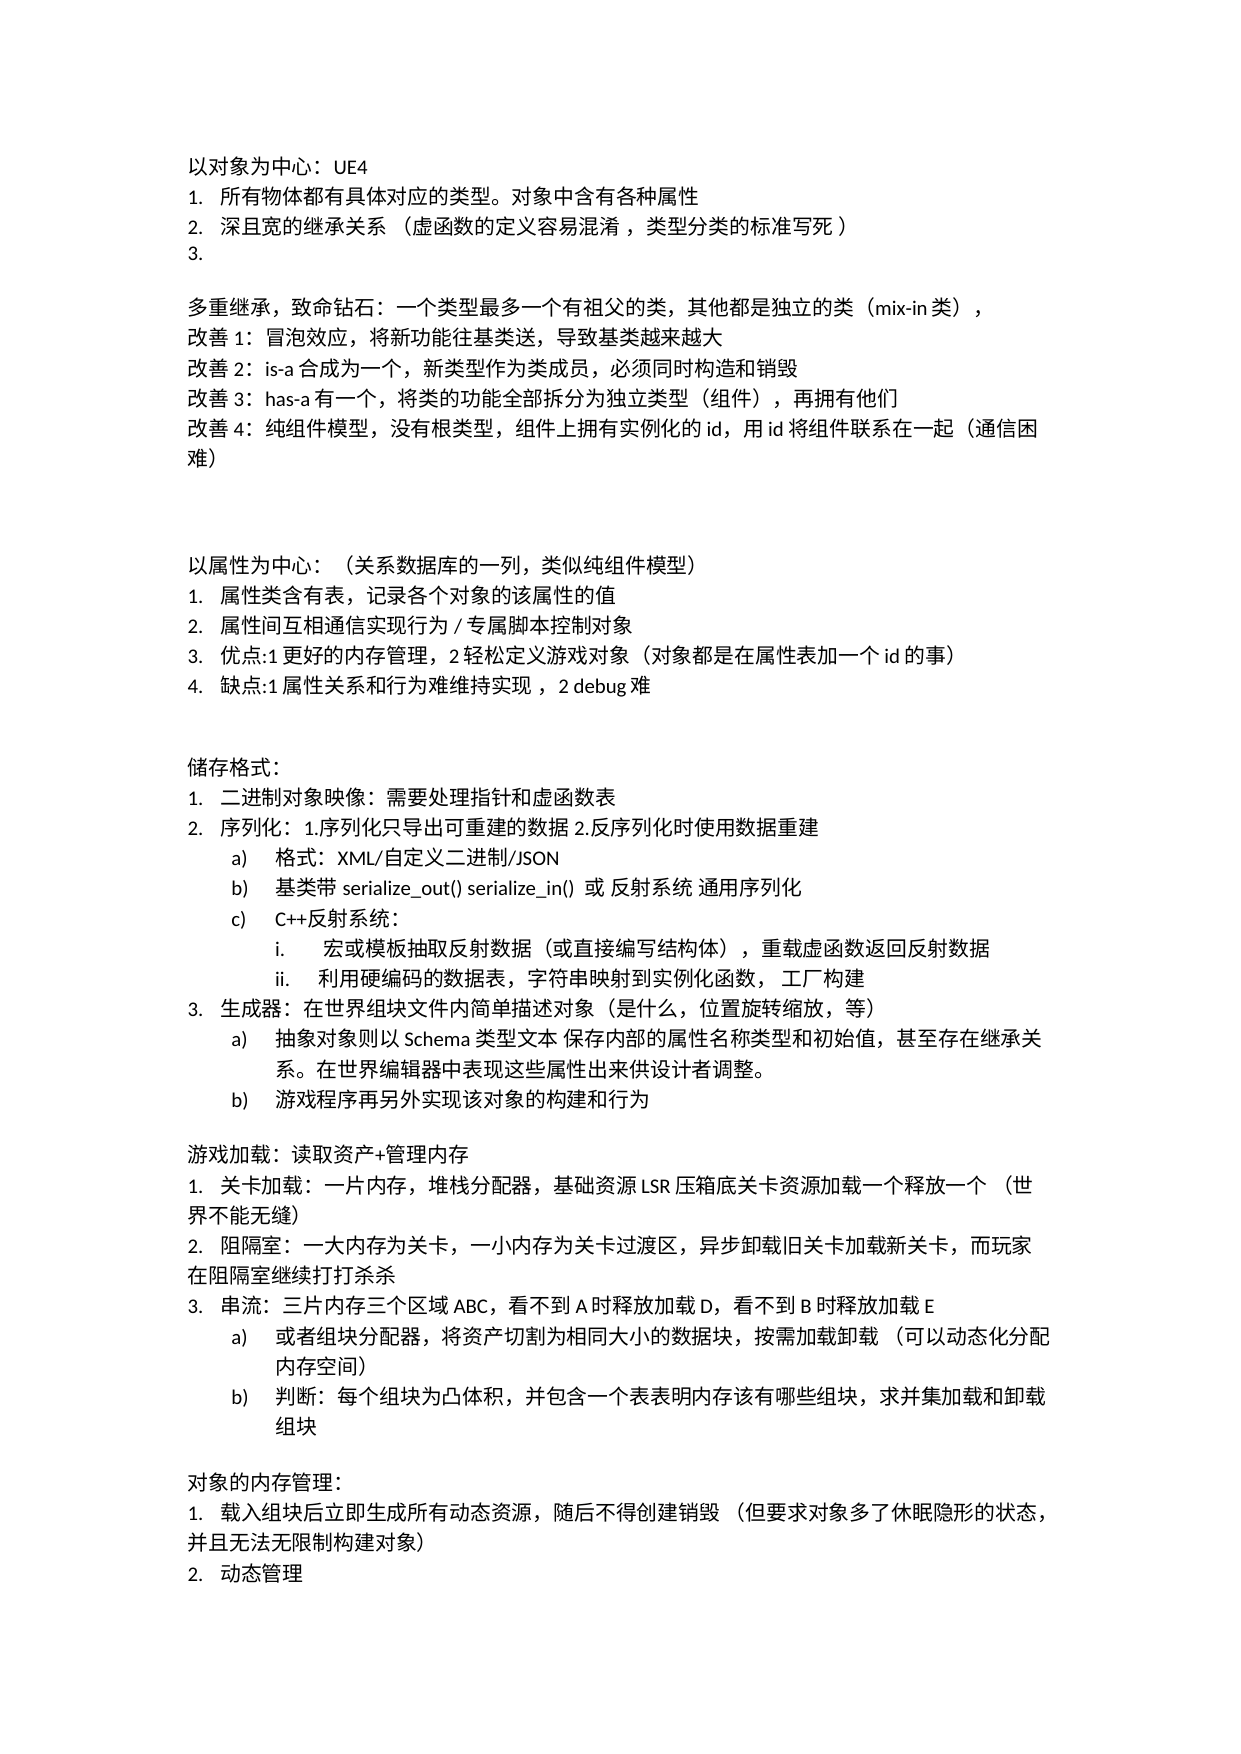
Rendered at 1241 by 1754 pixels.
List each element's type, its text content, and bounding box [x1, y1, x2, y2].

list 阻隔室：一大内存为关卡，一小内存为关卡过渡区，异步卸载旧关卡加载新关卡，而玩家在阻隔室继续打打杀杀 [187, 1229, 1053, 1290]
list 宏或模板抽取反射数据（或直接编写结构体），重载虚函数返回反射数据 [275, 932, 1053, 962]
list 多重继承，致命钻石：一个类型最多一个有祖父的类，其他都是独立的类（mix-in类）， [187, 291, 1053, 322]
list 利用硬编码的数据表，字符串映射到实例化函数， 工厂构建 [275, 962, 1053, 992]
list 改善2：is-a合成为一个，新类型作为类成员，必须同时构造和销毁 [187, 352, 1053, 382]
list 缺点:1 属性关系和行为难维持实现 ，2 debug难 [187, 670, 1053, 700]
list 深且宽的继承关系 （虚函数的定义容易混淆 ，类型分类的标准写死 ） [187, 210, 1053, 241]
list 或者组块分配器，将资产切割为相同大小的数据块，按需加载卸载 （可以动态化分配内存空间） [231, 1320, 1053, 1380]
list 串流：三片内存三个区域ABC，看不到A时释放加载D，看不到B时释放加载E [187, 1290, 1053, 1320]
list 以对象为中心：UE4 [187, 150, 1053, 180]
list 抽象对象则以Schema 类型文本 保存内部的属性名称类型和初始值，甚至存在继承关系。在世界编辑器中表现这些属性出来供设计者调整。 [231, 1023, 1053, 1083]
list 改善4：纯组件模型，没有根类型，组件上拥有实例化的id，用id将组件联系在一起（通信困难） [187, 412, 1053, 473]
list 属性类含有表，记录各个对象的该属性的值 [187, 579, 1053, 609]
list 对象的内存管理： [187, 1466, 1053, 1496]
list 动态管理 [187, 1557, 1053, 1587]
list 储存格式： [187, 751, 1053, 781]
list 关卡加载：一片内存，堆栈分配器，基础资源LSR压箱底关卡资源加载一个释放一个 （世界不能无缝） [187, 1169, 1053, 1229]
list 生成器：在世界组块文件内简单描述对象（是什么，位置旋转缩放，等） [187, 992, 1053, 1023]
list 格式：XML/自定义二进制/JSON [231, 841, 1053, 872]
list C++反射系统： [231, 902, 1053, 932]
list 属性间互相通信实现行为 / 专属脚本控制对象 [187, 609, 1053, 639]
list 游戏程序再另外实现该对象的构建和行为 [231, 1083, 1053, 1113]
list 序列化：1.序列化只导出可重建的数据 2.反序列化时使用数据重建 [187, 811, 1053, 841]
list 以属性为中心：（关系数据库的一列，类似纯组件模型） [187, 549, 1053, 579]
list 判断：每个组块为凸体积，并包含一个表表明内存该有哪些组块，求并集加载和卸载组块 [231, 1380, 1053, 1441]
list 改善1：冒泡效应，将新功能往基类送，导致基类越来越大 [187, 322, 1053, 352]
list 二进制对象映像：需要处理指针和虚函数表 [187, 781, 1053, 811]
list 游戏加载：读取资产+管理内存 [187, 1139, 1053, 1169]
list 基类带 serialize_out() serialize_in() 或 反射系统 通用序列化 [231, 872, 1053, 902]
list 所有物体都有具体对应的类型。对象中含有各种属性 [187, 180, 1053, 210]
list 载入组块后立即生成所有动态资源，随后不得创建销毁 （但要求对象多了休眠隐形的状态，并且无法无限制构建对象） [187, 1496, 1053, 1557]
list 改善3：has-a有一个，将类的功能全部拆分为独立类型（组件），再拥有他们 [187, 382, 1053, 412]
list 优点:1更好的内存管理，2轻松定义游戏对象（对象都是在属性表加一个id的事） [187, 639, 1053, 670]
